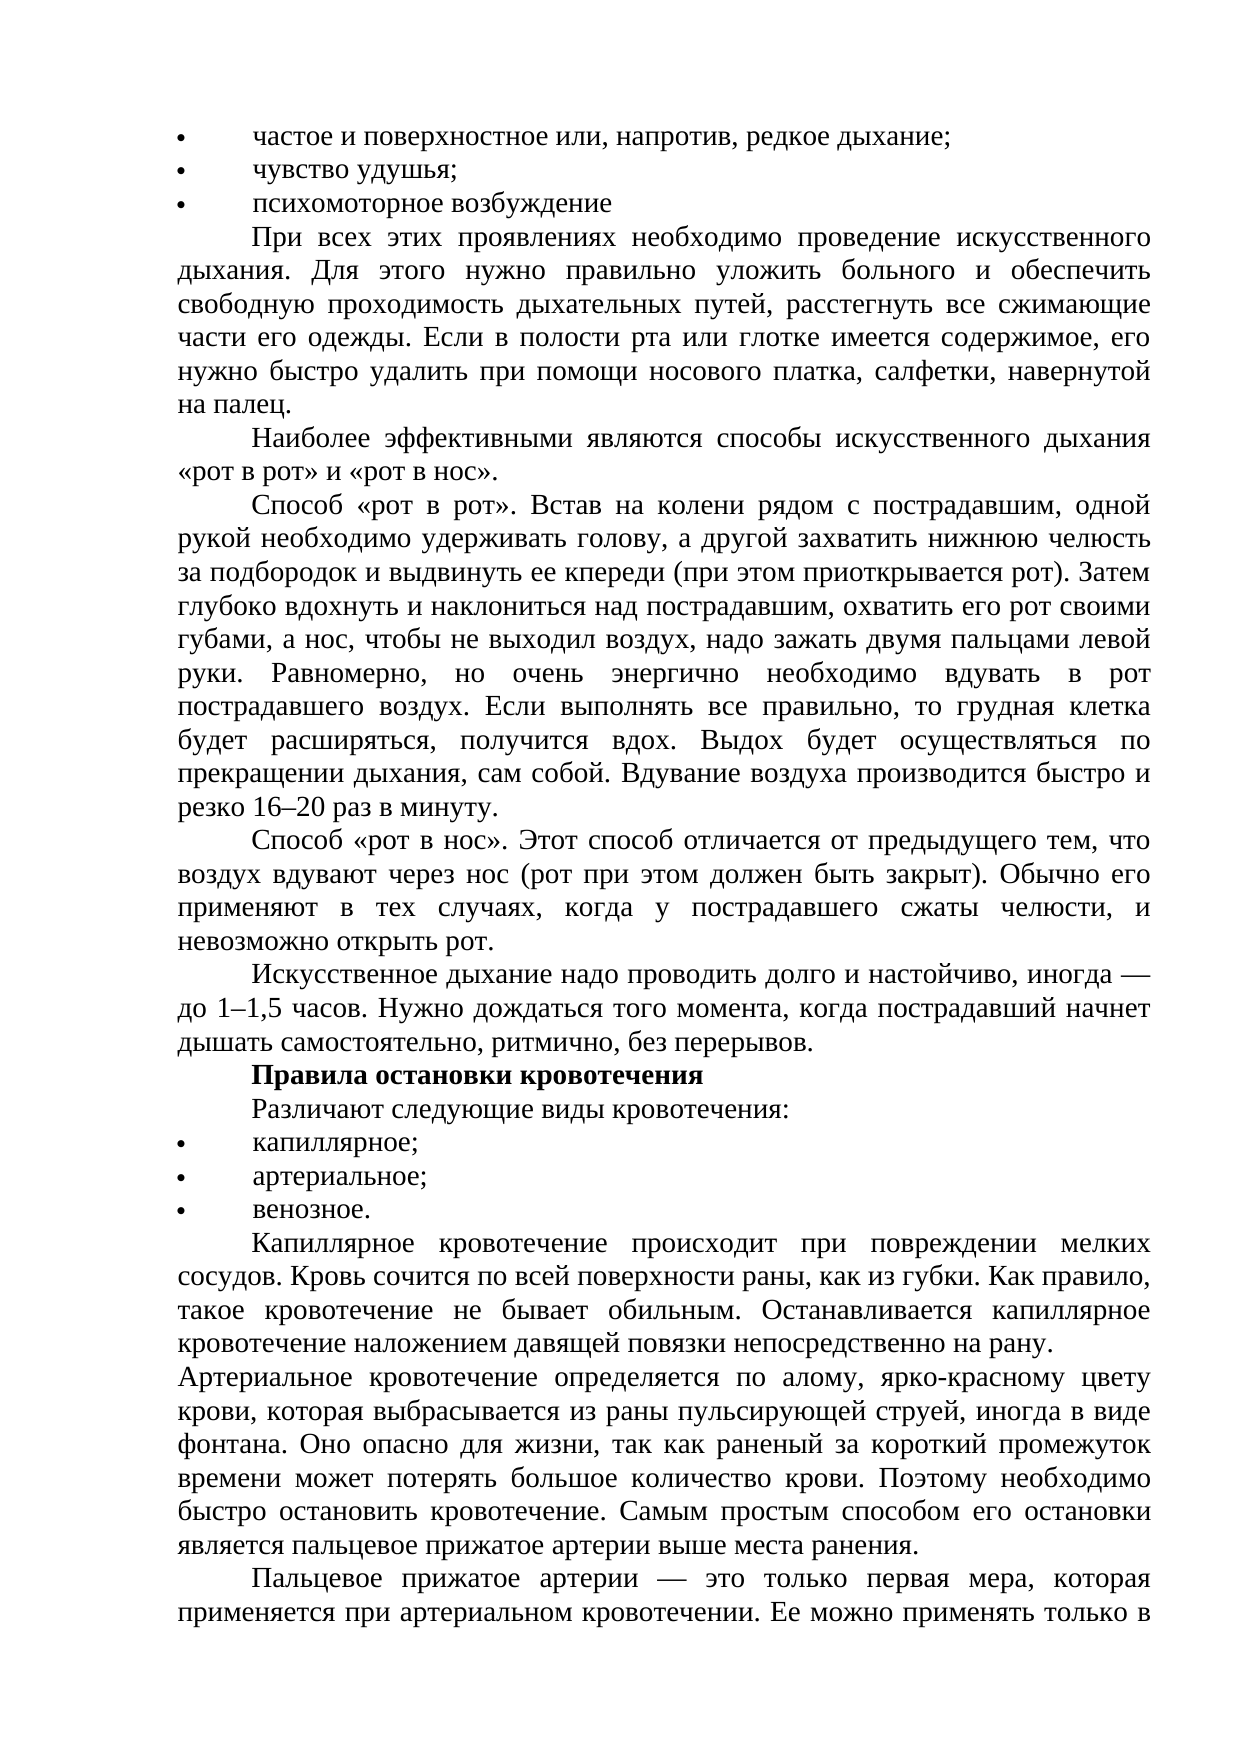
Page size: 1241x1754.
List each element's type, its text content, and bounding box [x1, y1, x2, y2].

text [177, 1560, 1152, 1627]
text При всех этих проявлениях необходимо проведение искусственного дыхания. Для этого нужно правильно уложить больного и обеспечить свободную проходимость дыхательных путей, расстегнуть все сжимающие части его одежды. Если в полости рта или глотке имеется содержимое, его нужно быстро удалить при помощи носового платка, салфетки, навернутой на палец. [177, 219, 1152, 420]
text Правила остановки кровотечения [177, 1057, 1152, 1091]
text Различают следующие виды кровотечения: [177, 1091, 1152, 1124]
text Капиллярное кровотечение происходит при повреждении мелких сосудов. Кровь сочится по всей поверхности раны, как из губки. Как правило, такое кровотечение не бывает обильным. Останавливается капиллярное кровотечение наложением давящей повязки непосредственно на рану. [177, 1225, 1152, 1359]
list психомоторное возбуждение [177, 185, 1152, 219]
list капиллярное; [177, 1124, 1152, 1158]
text Искусственное дыхание надо проводить долго и настойчиво, иногда — до 1–1,5 часов. Нужно дождаться того момента, когда пострадавший начнет дышать самостоятельно, ритмично, без перерывов. [177, 957, 1152, 1057]
list венозное. [177, 1191, 1152, 1225]
text Способ «рот в нос». Этот способ отличается от предыдущего тем, что воздух вдувают через нос (рот при этом должен быть закрыт). Обычно его применяют в тех случаях, когда у пострадавшего сжаты челюсти, и невозможно открыть рот. [177, 822, 1152, 957]
text Способ «рот в рот». Встав на колени рядом с пострадавшим, одной рукой необходимо удерживать голову, а другой захватить нижнюю челюсть за подбородок и выдвинуть ее кпереди (при этом приоткрывается рот). Затем глубоко вдохнуть и наклониться над пострадавшим, охватить его рот своими губами, а нос, чтобы не выходил воздух, надо зажать двумя пальцами левой руки. Равномерно, но очень энергично необходимо вдувать в рот пострадавшего воздух. Если выполнять все правильно, то грудная клетка будет расширяться, получится вдох. Выдох будет осуществляться по прекращении дыхания, сам собой. Вдувание воздуха производится быстро и резко 16–20 раз в минуту. [177, 487, 1152, 822]
list чувство удушья; [177, 152, 1152, 185]
list артериальное; [177, 1158, 1152, 1191]
list частое и поверхностное или, напротив, редкое дыхание; [177, 118, 1152, 152]
text Наиболее эффективными являются способы искусственного дыхания «рот в рот» и «рот в нос». [177, 420, 1152, 487]
text Артериальное кровотечение определяется по алому, ярко-красному цвету крови, которая выбрасывается из раны пульсирующей струей, иногда в виде фонтана. Оно опасно для жизни, так как раненый за короткий промежуток времени может потерять большое количество крови. Поэтому необходимо быстро остановить кровотечение. Самым простым способом его остановки является пальцевое прижатое артерии выше места ранения. [177, 1359, 1152, 1560]
